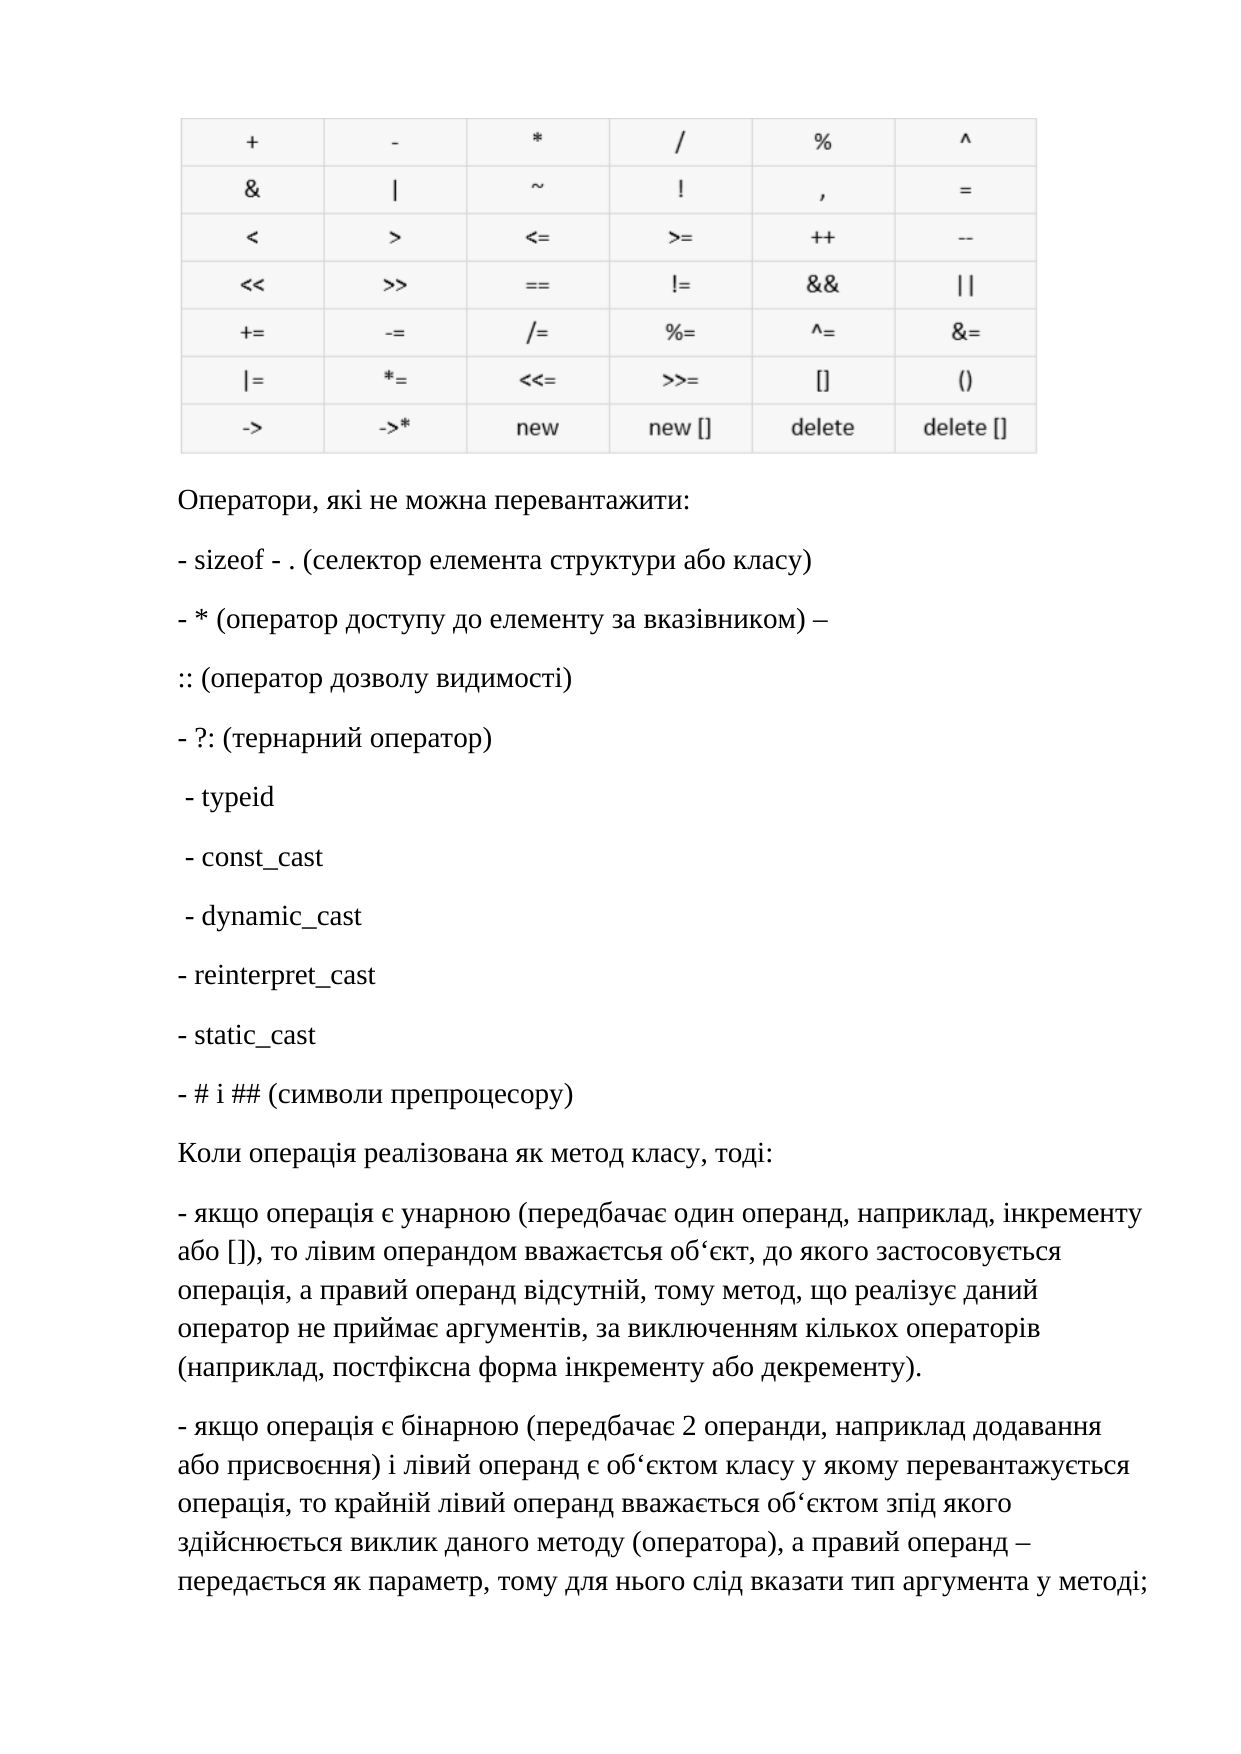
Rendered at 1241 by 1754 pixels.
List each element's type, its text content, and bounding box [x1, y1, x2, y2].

text - static_cast [177, 1017, 1152, 1050]
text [177, 1408, 1152, 1596]
text - якщо операція є унарною (передбачає один операнд, наприклад, інкременту або []), то лівим операндом вважаєтсья об‘єкт, до якого застосовується операція, а правий операнд відсутній, тому метод, що реалізує даний оператор не приймає аргументів, за виключенням кількох операторів (наприклад, постфіксна форма інкременту або декременту). [177, 1195, 1152, 1383]
text - # і ## (символи препроцесору) [177, 1076, 1152, 1110]
text Оператори, які не можна перевантажити: [177, 482, 1152, 516]
text - * (оператор доступу до елементу за вказівником) – [177, 601, 1152, 635]
text - typeid [177, 779, 1152, 813]
text - reinterpret_cast [177, 957, 1152, 991]
text - sizeof - . (селектор елемента структури або класу) [177, 542, 1152, 575]
text - const_cast [177, 839, 1152, 872]
text :: (оператор дозволу видимості) [177, 661, 1152, 694]
text - ?: (тернарний оператор) [177, 720, 1152, 753]
text - dynamic_cast [177, 898, 1152, 932]
text Коли операція реалізована як метод класу, тоді: [177, 1136, 1152, 1169]
